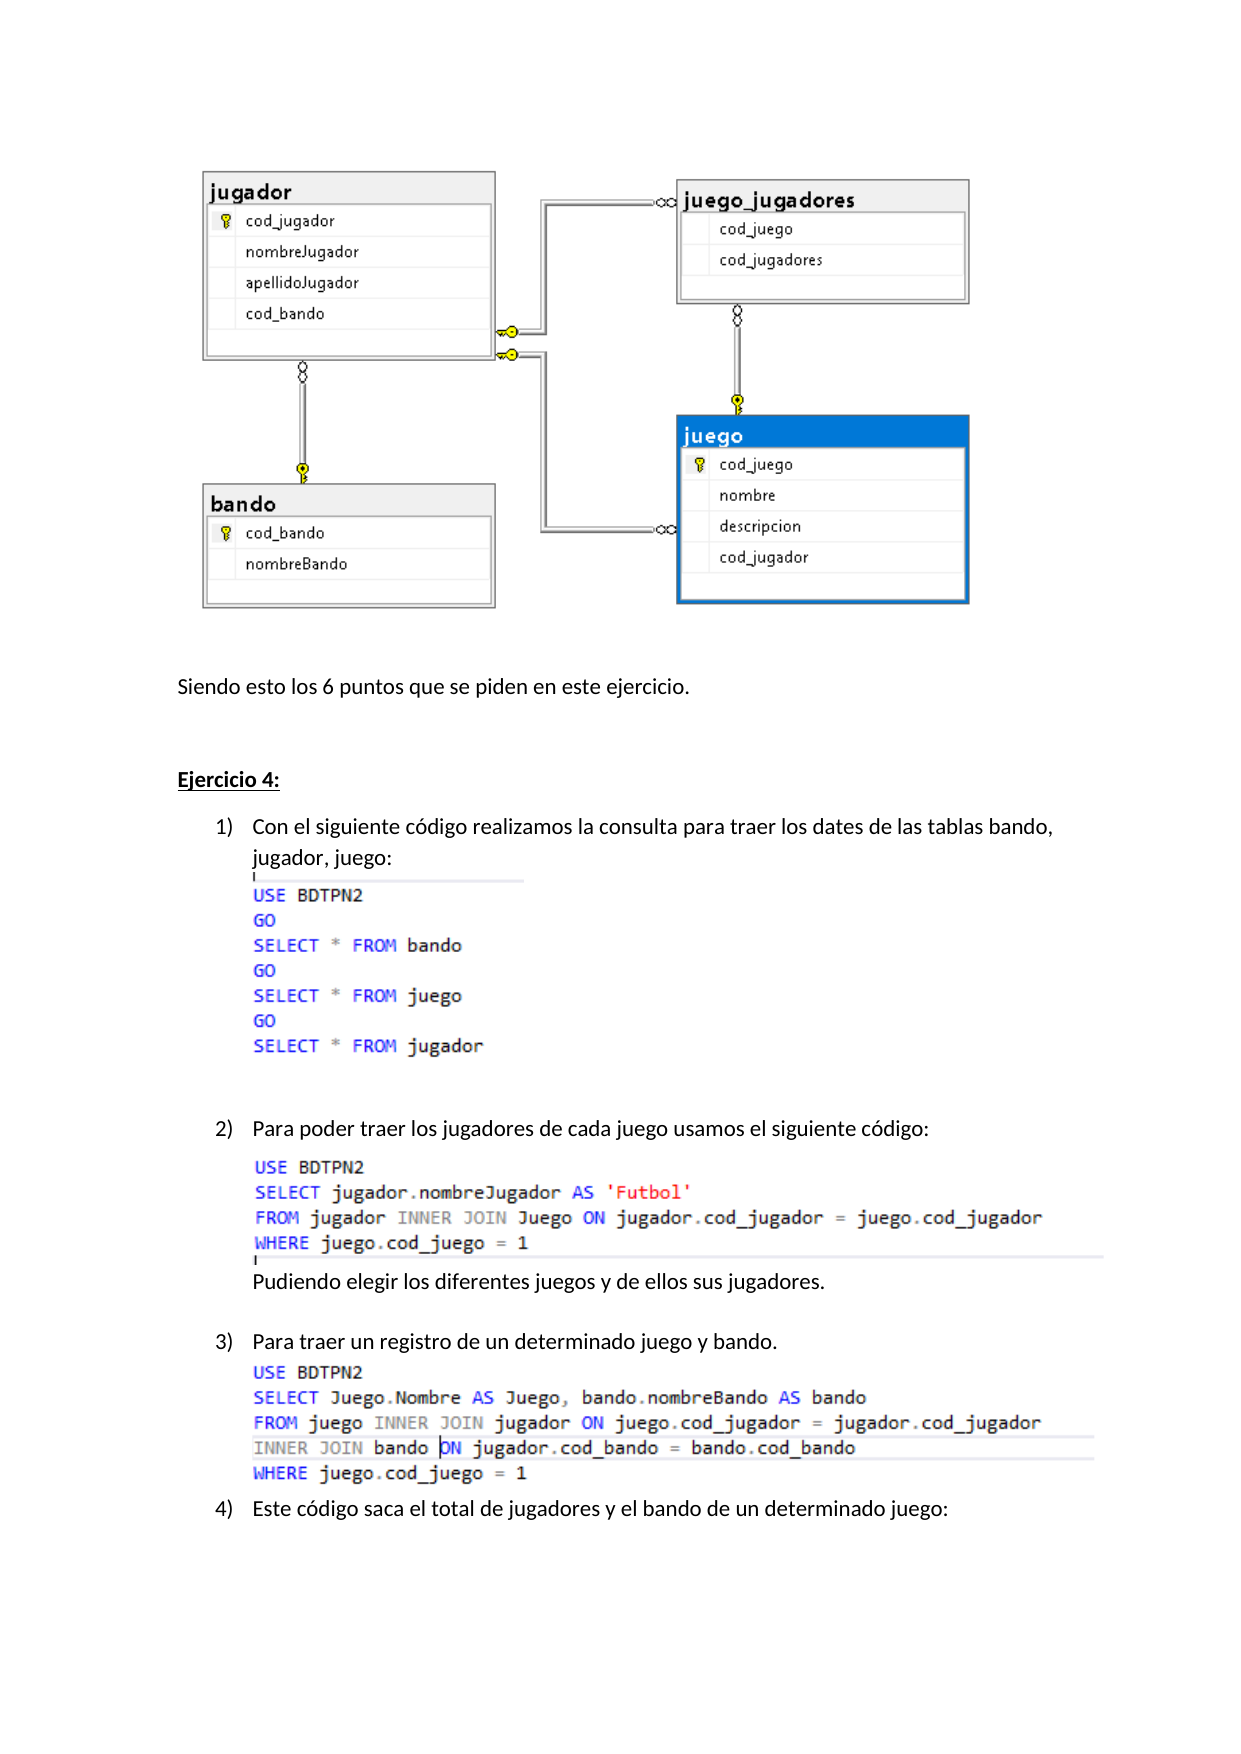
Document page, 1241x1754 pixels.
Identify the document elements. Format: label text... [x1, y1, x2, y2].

list Para poder traer los jugadores de cada juego usamos el siguiente código: [215, 1114, 1063, 1142]
list Este código saca el total de jugadores y el bando de un determinado juego: [215, 1494, 1063, 1522]
picture [177, 147, 1063, 653]
picture [252, 872, 524, 1112]
picture [252, 1144, 1104, 1265]
list Con el siguiente código realizamos la consulta para traer los dates de las tablas bando, jugador, juego: [215, 812, 1063, 871]
list Para traer un registro de un determinado juego y bando. [215, 1327, 1063, 1355]
list Pudiendo elegir los diferentes juegos y de ellos sus jugadores. [252, 1267, 1063, 1295]
text Siendo esto los 6 puntos que se piden en este ejercicio. [177, 672, 1063, 700]
picture [252, 1357, 1095, 1492]
text Ejercicio 4: [177, 766, 1063, 794]
